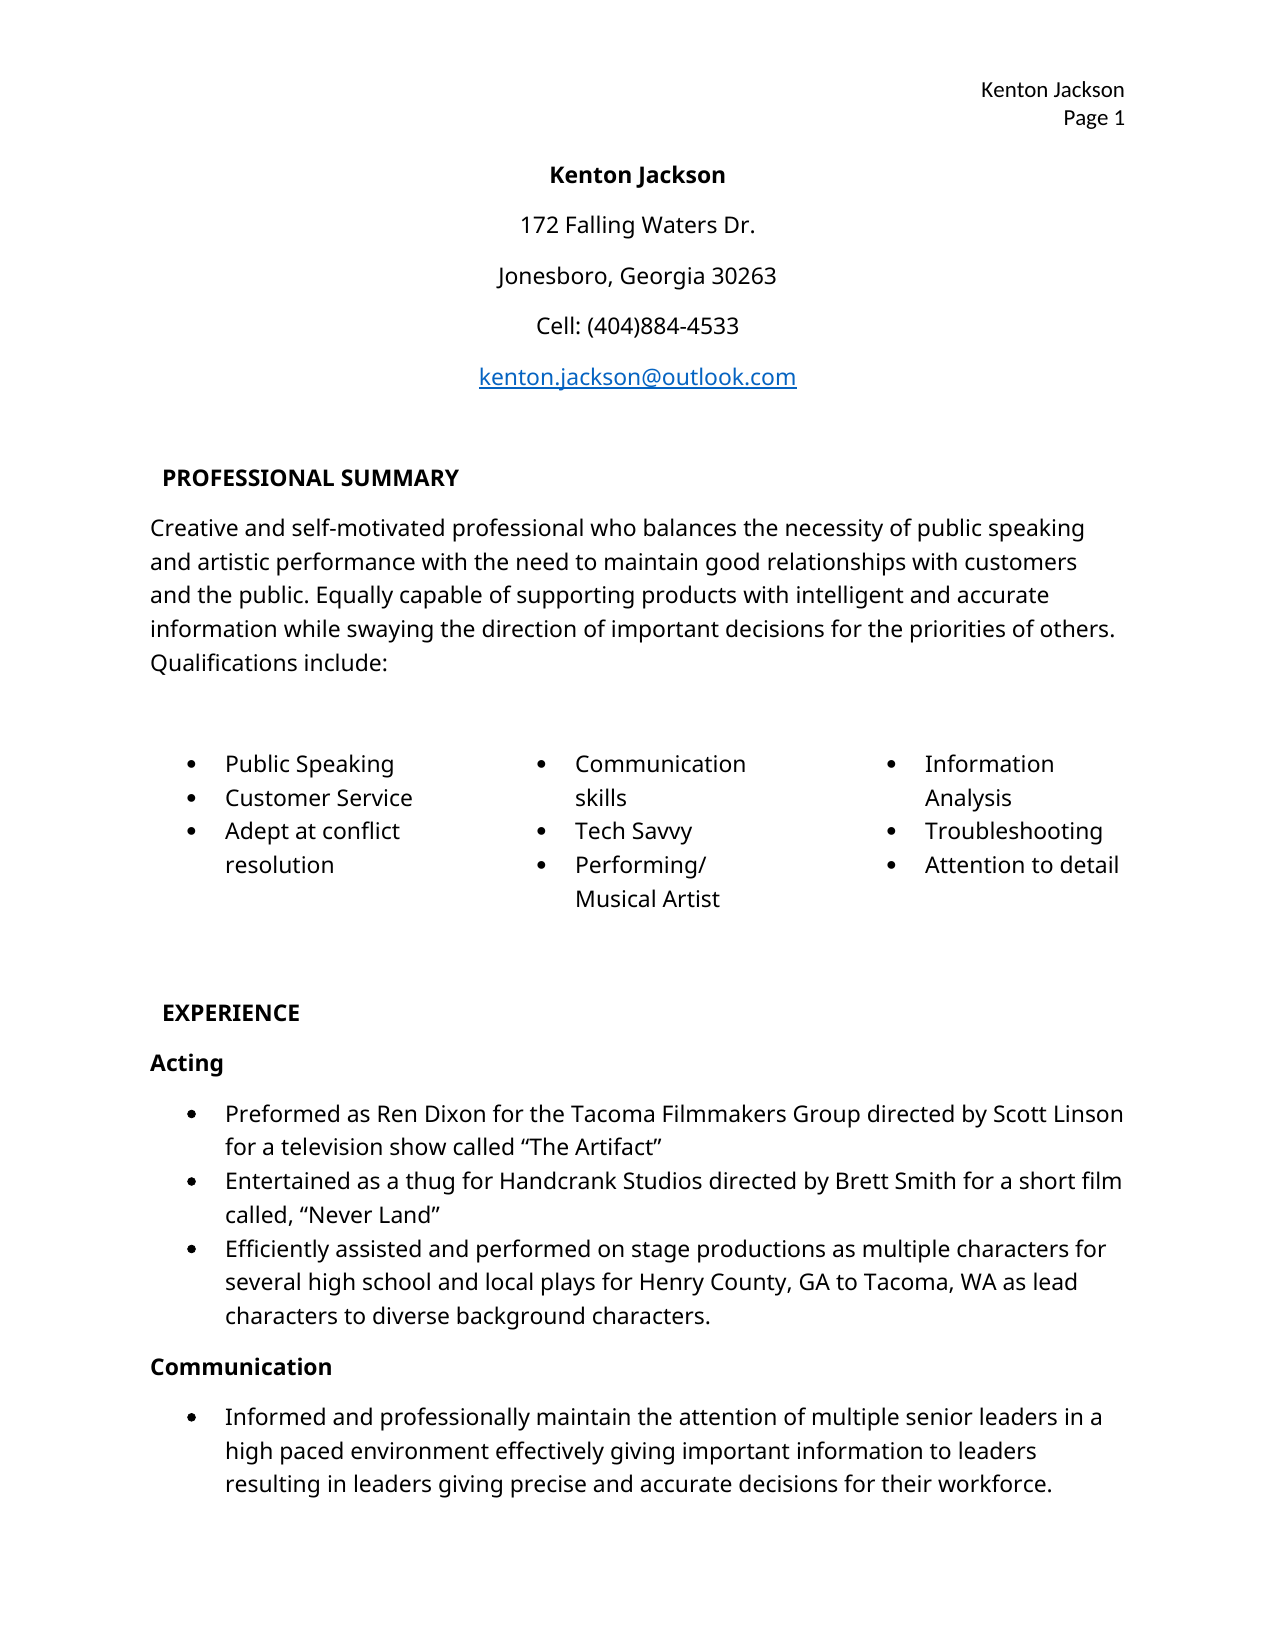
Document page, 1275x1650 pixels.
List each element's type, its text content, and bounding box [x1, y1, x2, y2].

text Cell: (404)884-4533 [150, 310, 1125, 342]
list Information Analysis [887, 748, 1125, 813]
list Public Speaking [187, 748, 425, 779]
text Acting [150, 1047, 1125, 1078]
list Troubleshooting [887, 815, 1125, 847]
text EXPERIENCE [150, 997, 1125, 1028]
text Jonesboro, Georgia 30263 [150, 260, 1125, 291]
list Informed and professionally maintain the attention of multiple senior leaders in a high paced environment effectively giving important information to leaders resulting in leaders giving precise and accurate decisions for their workforce. [187, 1401, 1125, 1500]
list Tech Savvy [537, 815, 775, 847]
text kenton.jackson@outlook.com [150, 361, 1125, 392]
list Preformed as Ren Dixon for the Tacoma Filmmakers Group directed by Scott Linson for a television show called “The Artifact” [187, 1098, 1125, 1163]
text 172 Falling Waters Dr. [150, 209, 1125, 241]
text PROFESSIONAL SUMMARY [150, 462, 1125, 493]
list Efficiently assisted and performed on stage productions as multiple characters for several high school and local plays for Henry County, GA to Tacoma, WA as lead characters to diverse background characters. [187, 1233, 1125, 1331]
text Kenton Jackson [150, 159, 1125, 190]
text Creative and self-motivated professional who balances the necessity of public speaking and artistic performance with the need to maintain good relationships with customers and the public. Equally capable of supporting products with intelligent and accurate information while swaying the direction of important decisions for the priorities of others. Qualifications include: [150, 512, 1125, 678]
text Communication [150, 1351, 1125, 1382]
list Communication skills [537, 748, 775, 813]
list Performing/Musical Artist [537, 849, 775, 914]
list Attention to detail [887, 849, 1125, 880]
list Entertained as a thug for Handcrank Studios directed by Brett Smith for a short film called, “Never Land” [187, 1165, 1125, 1230]
list Customer Service [187, 782, 425, 813]
list Adept at conflict resolution [187, 815, 425, 880]
